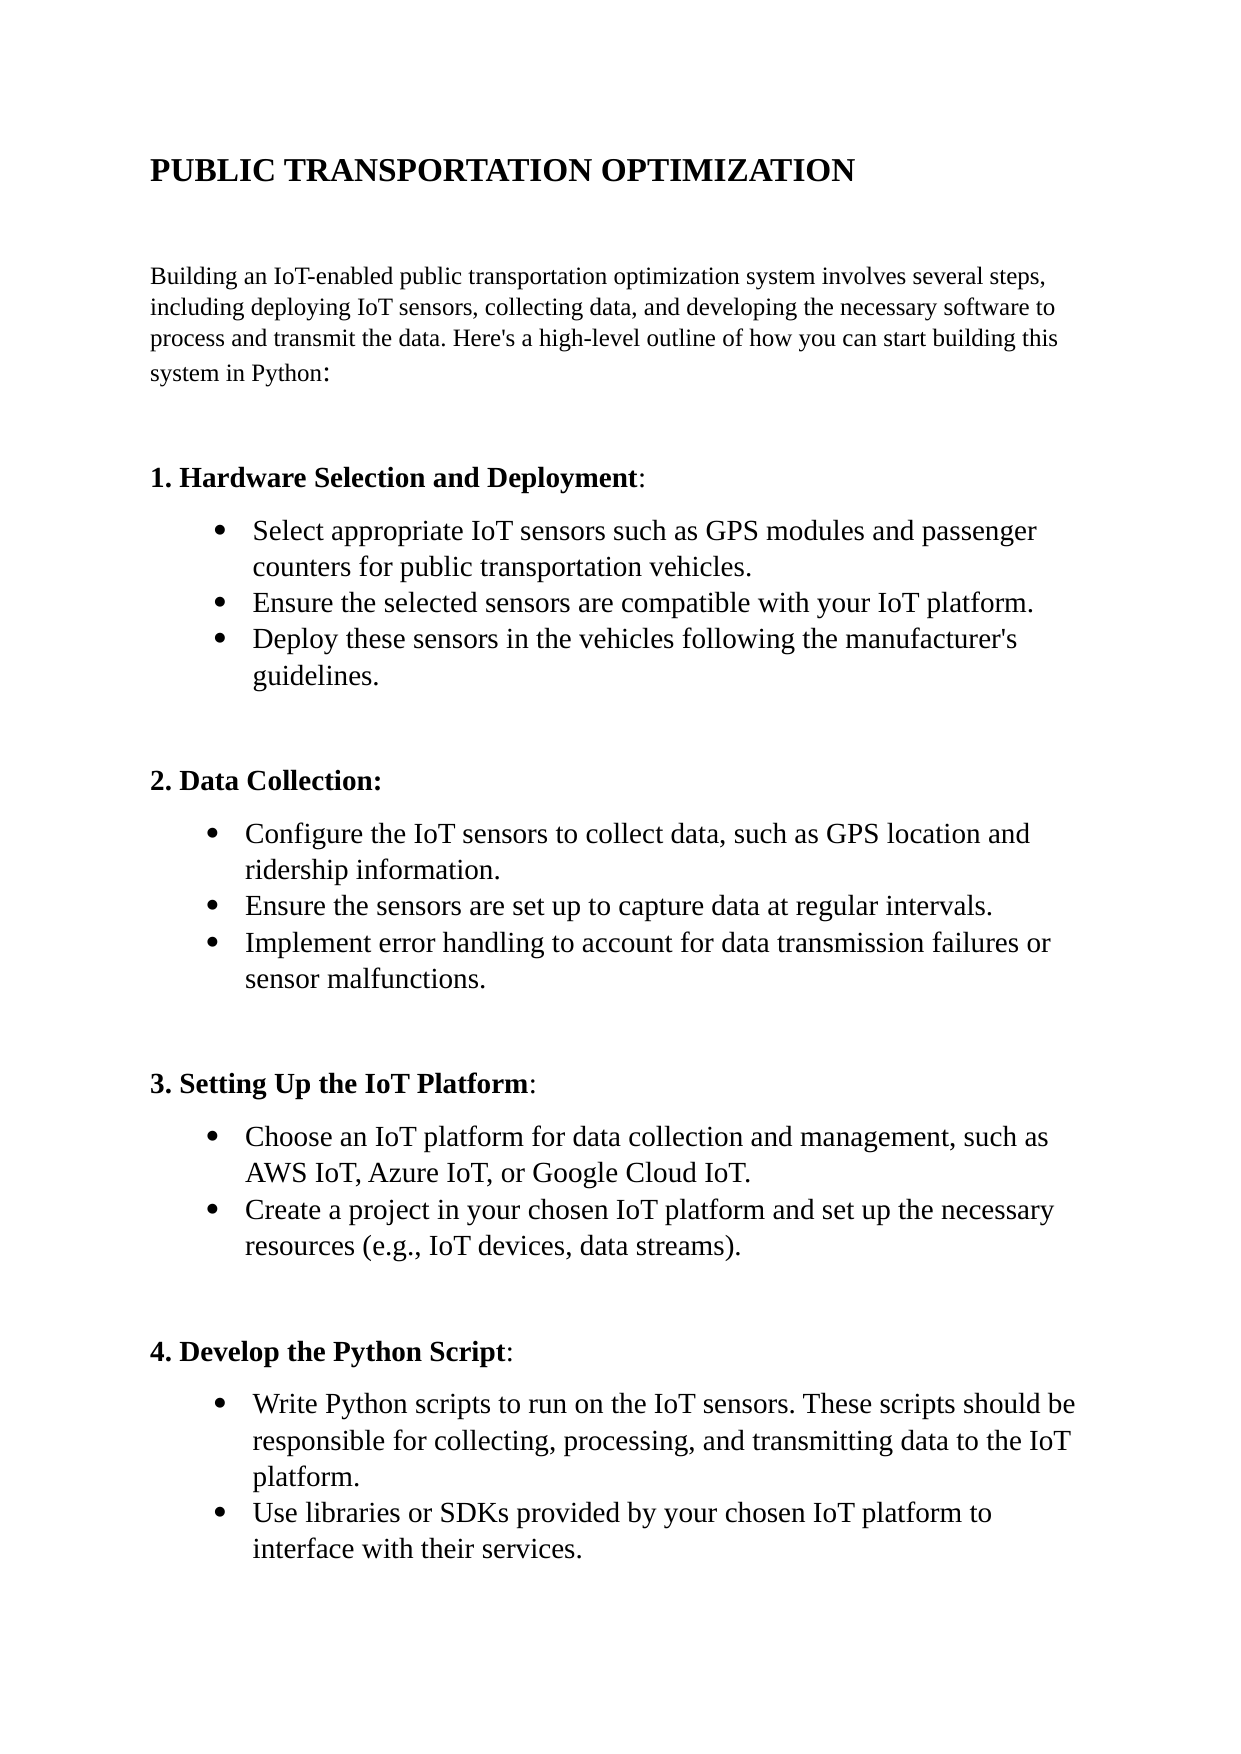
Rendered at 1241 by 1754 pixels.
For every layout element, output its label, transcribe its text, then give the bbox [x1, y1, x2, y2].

list Ensure the selected sensors are compatible with your IoT platform. [215, 585, 1090, 619]
list Write Python scripts to run on the IoT sensors. These scripts should be responsible for collecting, processing, and transmitting data to the IoT platform. [215, 1386, 1090, 1492]
list Ensure the sensors are set up to capture data at regular intervals. [207, 888, 1090, 922]
text 1. Hardware Selection and Deployment: [150, 460, 1090, 493]
list Configure the IoT sensors to collect data, such as GPS location and ridership information. [207, 816, 1090, 886]
list Choose an IoT platform for data collection and management, such as AWS IoT, Azure IoT, or Google Cloud IoT. [207, 1119, 1090, 1189]
text PUBLIC TRANSPORTATION OPTIMIZATION [150, 150, 1090, 188]
list Create a project in your chosen IoT platform and set up the necessary resources (e.g., IoT devices, data streams). [207, 1192, 1090, 1262]
list Implement error handling to account for data transmission failures or sensor malfunctions. [207, 925, 1090, 994]
list Use libraries or SDKs provided by your chosen IoT platform to interface with their services. [215, 1495, 1090, 1565]
list Select appropriate IoT sensors such as GPS modules and passenger counters for public transportation vehicles. [215, 513, 1090, 582]
text Building an IoT-enabled public transportation optimization system involves several steps, including deploying IoT sensors, collecting data, and developing the necessary software to process and transmit the data. Here's a high-level outline of how you can start building this system in Python: [150, 261, 1090, 388]
text 2. Data Collection: [150, 763, 1090, 797]
text 4. Develop the Python Script: [150, 1334, 1090, 1367]
list Deploy these sensors in the vehicles following the manufacturer's guidelines. [215, 621, 1090, 691]
text 3. Setting Up the IoT Platform: [150, 1067, 1090, 1100]
